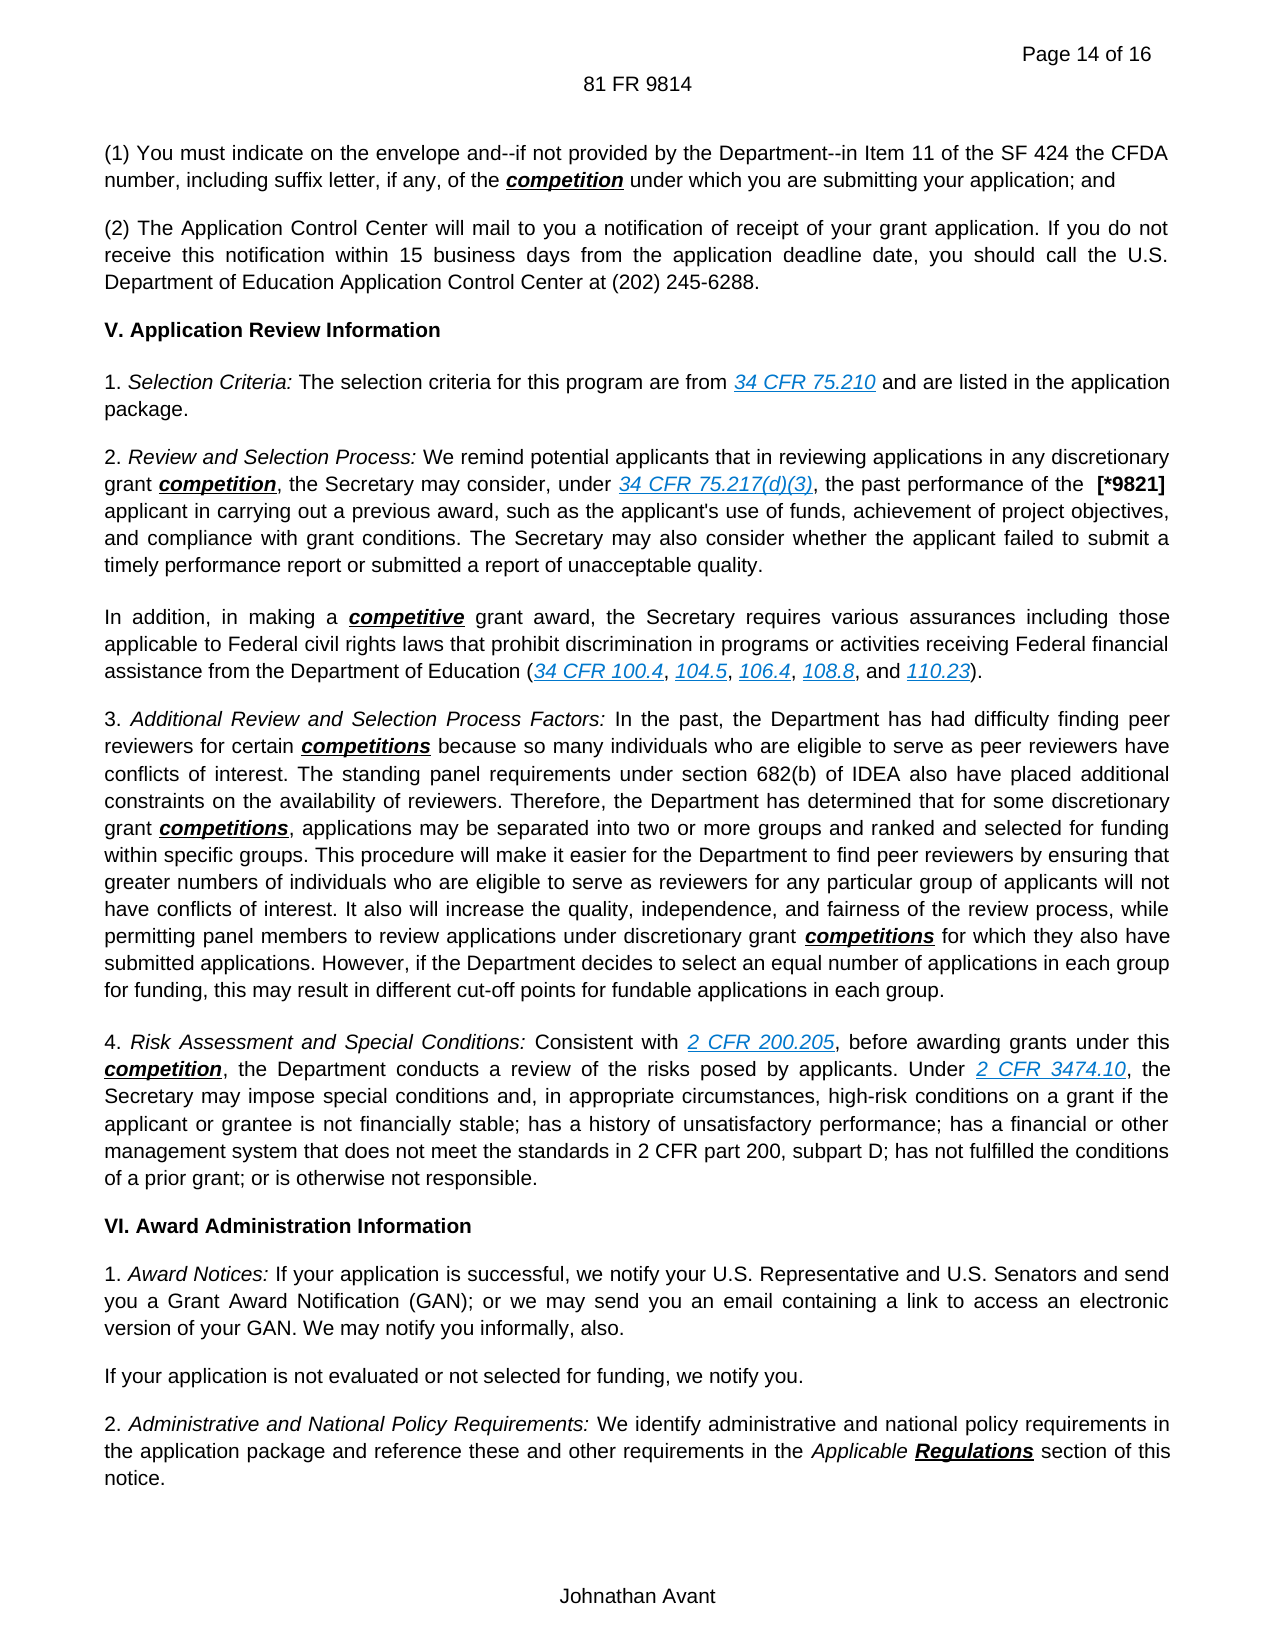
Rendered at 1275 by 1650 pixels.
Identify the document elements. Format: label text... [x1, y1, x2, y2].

text 2. Administrative and National Policy Requirements: We identify administrative and national policy requirements in the application package and reference these and other requirements in the Applicable Regulations section of this notice. [104, 1408, 1171, 1489]
text 1. Award Notices: If your application is successful, we notify your U.S. Representative and U.S. Senators and send you a Grant Award Notification (GAN); or we may send you an email containing a link to access an electronic version of your GAN. We may notify you informally, also. [104, 1258, 1171, 1339]
text 1. Selection Criteria: The selection criteria for this program are from 34 CFR 75.210 and are listed in the application package. [104, 367, 1171, 421]
text VI. Award Administration Information [104, 1210, 1171, 1237]
text (1) You must indicate on the envelope and--if not provided by the Department--in Item 11 of the SF 424 the CFDA number, including suffix letter, if any, of the competition under which you are submitting your application; and [104, 137, 1171, 192]
text (2) The Application Control Center will mail to you a notification of receipt of your grant application. If you do not receive this notification within 15 business days from the application deadline date, you should call the U.S. Department of Education Application Control Center at (202) 245-6288. [104, 212, 1171, 294]
text V. Application Review Information [104, 314, 1171, 342]
text If your application is not evaluated or not selected for funding, we notify you. [104, 1360, 1171, 1387]
text 4. Risk Assessment and Special Conditions: Consistent with 2 CFR 200.205, before awarding grants under this competition, the Department conducts a review of the risks posed by applicants. Under 2 CFR 3474.10, the Secretary may impose special conditions and, in appropriate circumstances, high-risk conditions on a grant if the applicant or grantee is not financially stable; has a history of unsatisfactory performance; has a financial or other management system that does not meet the standards in 2 CFR part 200, subpart D; has not fulfilled the conditions of a prior grant; or is otherwise not responsible. [104, 1027, 1171, 1189]
text In addition, in making a competitive grant award, the Secretary requires various assurances including those applicable to Federal civil rights laws that prohibit discrimination in programs or activities receiving Federal financial assistance from the Department of Education (34 CFR 100.4, 104.5, 106.4, 108.8, and 110.23). [104, 602, 1171, 683]
text 3. Additional Review and Selection Process Factors: In the past, the Department has had difficulty finding peer reviewers for certain competitions because so many individuals who are eligible to serve as peer reviewers have conflicts of interest. The standing panel requirements under section 682(b) of IDEA also have placed additional constraints on the availability of reviewers. Therefore, the Department has determined that for some discretionary grant competitions, applications may be separated into two or more groups and ranked and selected for funding within specific groups. This procedure will make it easier for the Department to find peer reviewers by ensuring that greater numbers of individuals who are eligible to serve as reviewers for any particular group of applicants will not have conflicts of interest. It also will increase the quality, independence, and fairness of the review process, while permitting panel members to review applications under discretionary grant competitions for which they also have submitted applications. However, if the Department decides to select an equal number of applications in each group for funding, this may result in different cut-off points for fundable applications in each group. [104, 704, 1171, 1002]
text 2. Review and Selection Process: We remind potential applicants that in reviewing applications in any discretionary grant competition, the Secretary may consider, under 34 CFR 75.217(d)(3), the past performance of the [*9821] applicant in carrying out a previous award, such as the applicant's use of funds, achievement of project objectives, and compliance with grant conditions. The Secretary may also consider whether the applicant failed to submit a timely performance report or submitted a report of unacceptable quality. [104, 442, 1171, 577]
